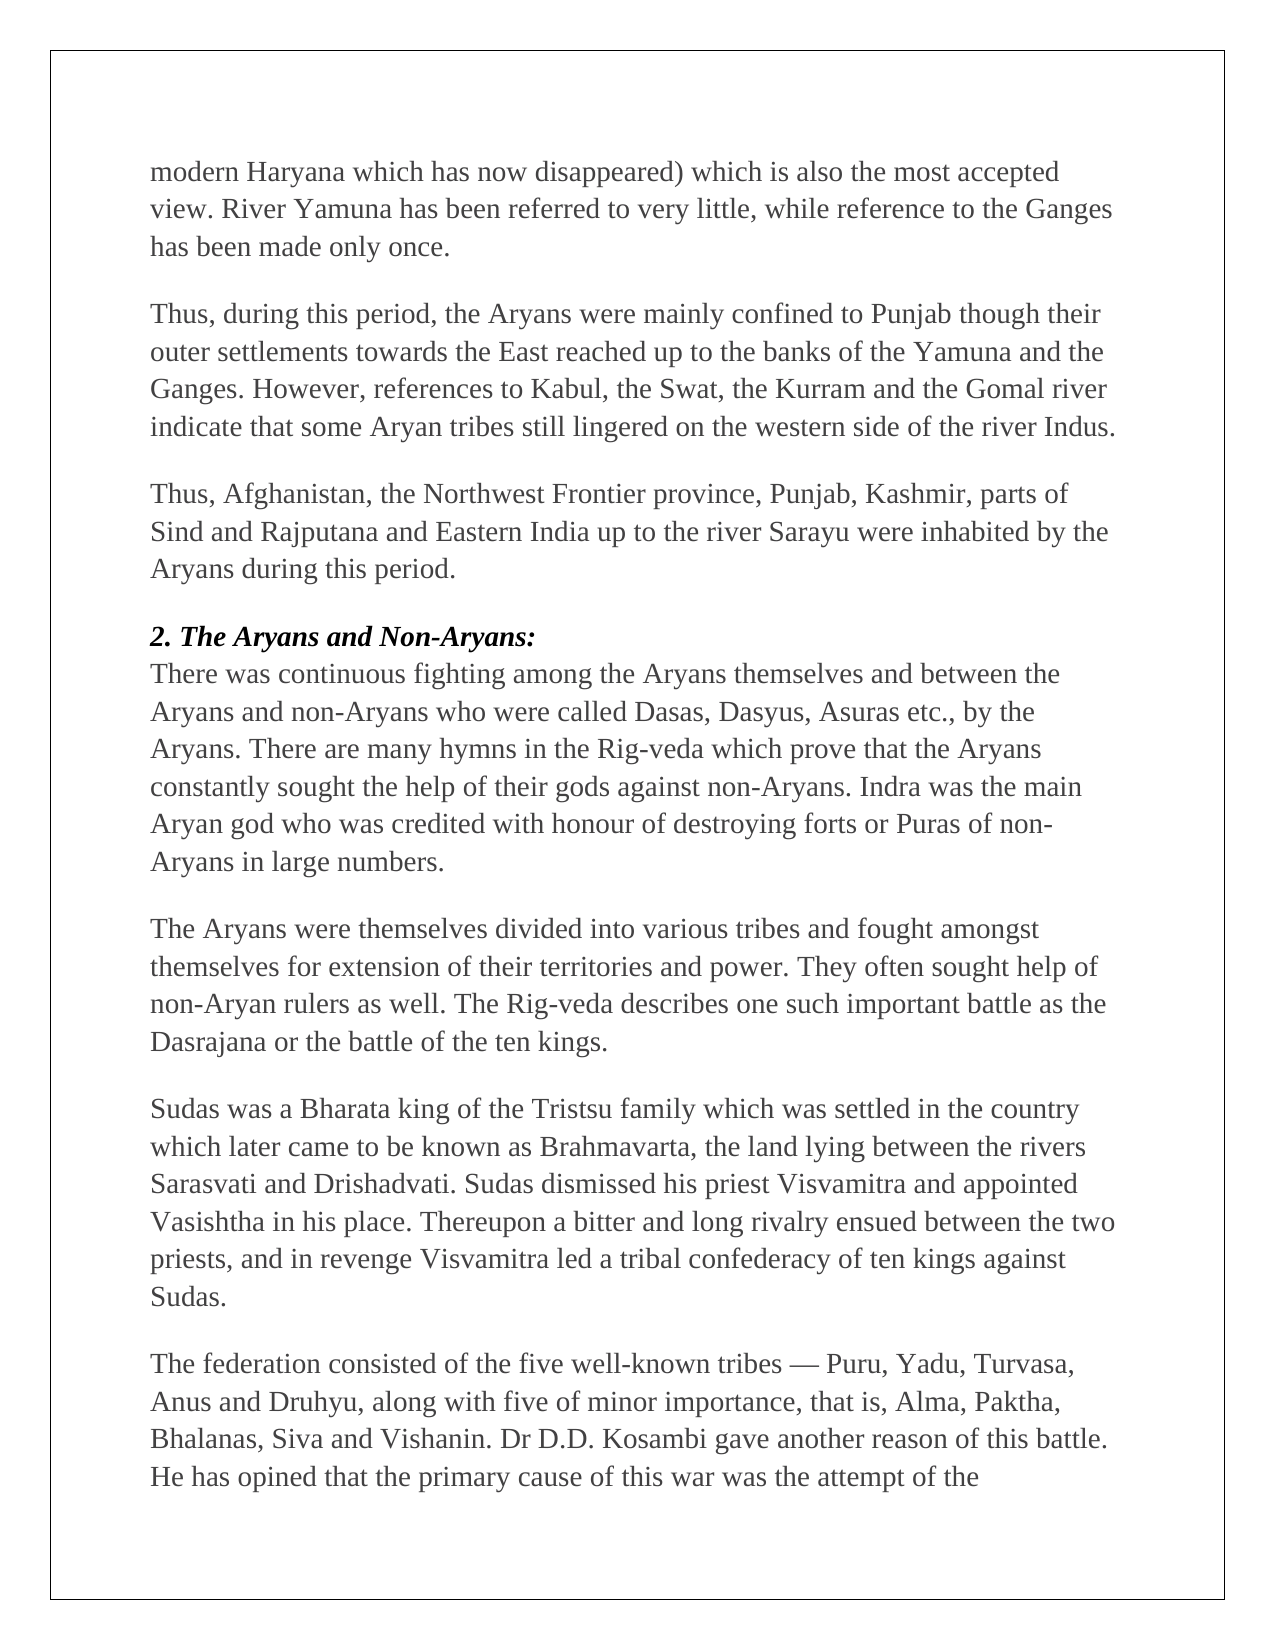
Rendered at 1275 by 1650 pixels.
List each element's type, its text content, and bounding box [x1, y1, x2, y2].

subtitle 2. The Aryans and Non-Aryans: [150, 615, 1125, 652]
text Sudas was a Bharata king of the Tristsu family which was settled in the country which later came to be known as Brahmavarta, the land lying between the rivers Sarasvati and Drishadvati. Sudas dismissed his priest Visvamitra and appointed Vasishtha in his place. Thereupon a bitter and long rivalry ensued between the two priests, and in revenge Visvamitra led a tribal confederacy of ten kings against Sudas. [150, 1087, 1125, 1312]
text Thus, during this period, the Aryans were mainly confined to Punjab though their outer settlements towards the East reached up to the banks of the Yamuna and the Ganges. However, references to Kabul, the Swat, the Kurram and the Gomal river indicate that some Aryan tribes still lingered on the western side of the river Indus. [150, 292, 1125, 442]
text The Aryans were themselves divided into various tribes and fought amongst themselves for extension of their territories and power. They often sought help of non-Aryan rulers as well. The Rig-veda describes one such important battle as the Dasrajana or the battle of the ten kings. [150, 907, 1125, 1057]
text Thus, Afghanistan, the Northwest Frontier province, Punjab, Kashmir, parts of Sind and Rajputana and Eastern India up to the river Sarayu were inhabited by the Aryans during this period. [150, 472, 1125, 585]
text There was continuous fighting among the Aryans themselves and between the Aryans and non-Aryans who were called Dasas, Dasyus, Asuras etc., by the Aryans. There are many hymns in the Rig-veda which prove that the Aryans constantly sought the help of their gods against non-Aryans. Indra was the main Aryan god who was credited with honour of destroying forts or Puras of non- Aryans in large numbers. [150, 652, 1125, 877]
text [150, 1342, 1125, 1492]
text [150, 150, 1125, 262]
